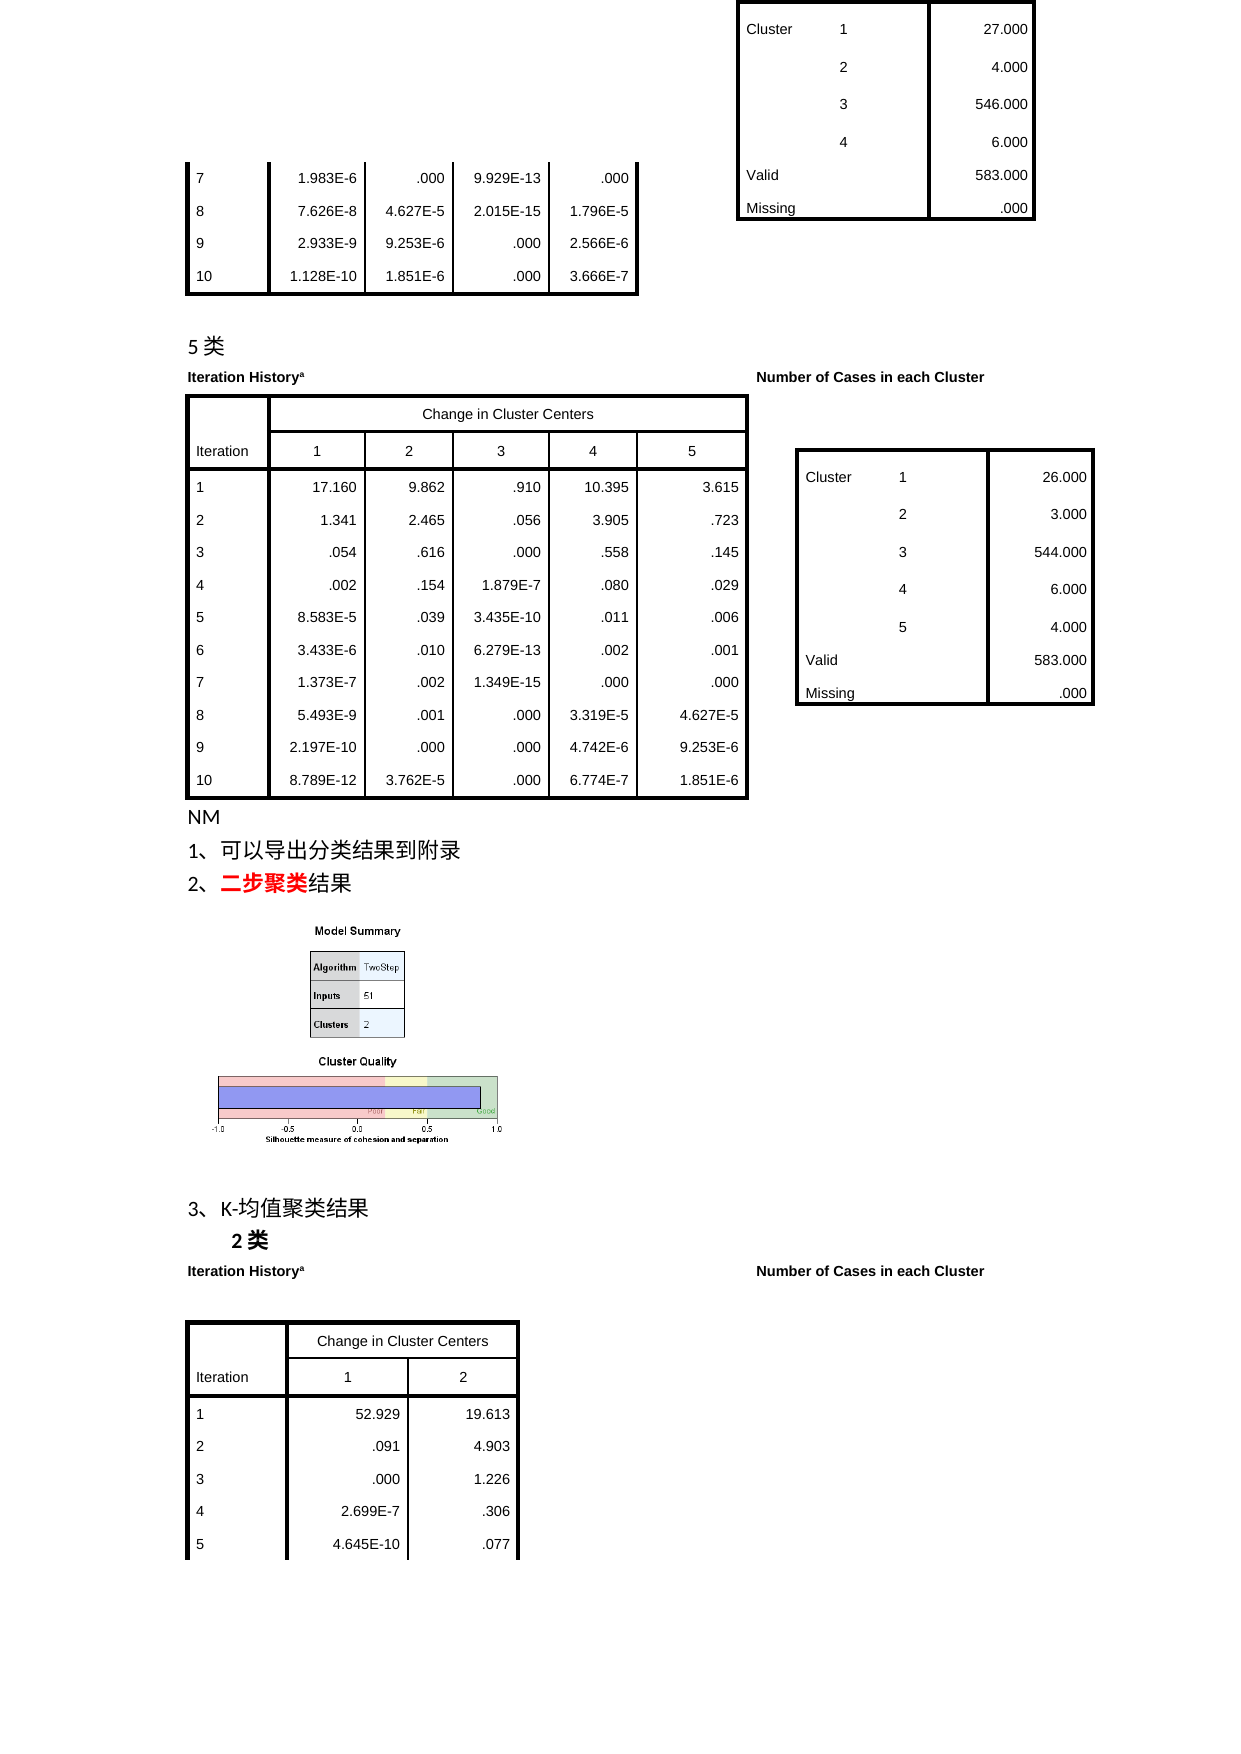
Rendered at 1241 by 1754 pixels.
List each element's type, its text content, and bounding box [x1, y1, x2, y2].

table_cell .910 [454, 471, 548, 504]
table_cell 4 [831, 113, 927, 150]
table_cell 1 [289, 1359, 407, 1394]
table_cell 3 [190, 536, 267, 569]
table_cell 5 [190, 601, 267, 634]
table_cell 4.627E-5 [366, 195, 452, 227]
table_cell .080 [550, 569, 636, 601]
table_cell 583.000 [990, 635, 1091, 669]
table_cell 7.626E-8 [271, 195, 364, 227]
table_cell 2.699E-7 [289, 1495, 407, 1528]
table_cell .006 [638, 601, 745, 634]
table_cell .001 [366, 699, 452, 731]
table_cell 2 [409, 1359, 516, 1394]
table_cell 6.000 [990, 560, 1091, 598]
table_cell .558 [550, 536, 636, 569]
table_cell 3.435E-10 [454, 601, 548, 634]
table_header 26.000 [990, 452, 1091, 485]
table_cell 1.851E-6 [638, 764, 745, 796]
table_header 27.000 [931, 4, 1032, 37]
table_cell 544.000 [990, 523, 1091, 560]
table_cell 4.645E-10 [289, 1528, 407, 1560]
table_cell .001 [638, 634, 745, 666]
table_cell 3 [454, 433, 548, 467]
table_cell 4 [890, 560, 986, 598]
table_cell 7 [190, 162, 267, 194]
table_cell 4 [190, 1495, 285, 1528]
table_cell 3 [831, 75, 927, 112]
table_cell 2.465 [366, 504, 452, 536]
table_cell 4.000 [931, 38, 1032, 75]
table_cell .077 [409, 1528, 516, 1560]
table_cell .002 [366, 666, 452, 699]
table_cell 6.000 [931, 113, 1032, 150]
table_cell 8.583E-5 [271, 601, 364, 634]
table_cell 3.615 [638, 471, 745, 504]
table_cell .000 [289, 1463, 407, 1495]
table_cell 5.493E-9 [271, 699, 364, 731]
table_header Cluster [799, 452, 890, 635]
table_cell .000 [550, 666, 636, 699]
table_cell 2 [366, 433, 452, 467]
table_cell 1.226 [409, 1463, 516, 1495]
table_cell 4.903 [409, 1430, 516, 1463]
table_cell Valid [799, 635, 986, 669]
table_cell 9 [190, 227, 267, 259]
table_cell 2 [890, 485, 986, 523]
table_cell 583.000 [931, 150, 1032, 183]
table_cell 6 [190, 634, 267, 666]
table_cell 2 [190, 504, 267, 536]
table_cell 2.197E-10 [271, 731, 364, 764]
text Iteration Historya Number of Cases in each Cluster [187, 361, 1053, 394]
table_cell .616 [366, 536, 452, 569]
table_cell .723 [638, 504, 745, 536]
table_cell .029 [638, 569, 745, 601]
table_cell 10 [190, 764, 267, 796]
table_cell 1.349E-15 [454, 666, 548, 699]
picture [187, 897, 527, 1176]
table_cell 2 [190, 1430, 285, 1463]
table_cell 3.666E-7 [550, 260, 635, 292]
table_cell 9.862 [366, 471, 452, 504]
table_cell 3.762E-5 [366, 764, 452, 796]
table_cell .010 [366, 634, 452, 666]
table_cell 3 [890, 523, 986, 560]
table_header Cluster [740, 4, 831, 150]
table_header 1 [890, 452, 986, 485]
table_cell 8 [190, 195, 267, 227]
text 1、可以导出分类结果到附录 [187, 833, 1053, 865]
table_cell .000 [366, 731, 452, 764]
table_cell .000 [931, 183, 1032, 217]
table_cell 3.000 [990, 485, 1091, 523]
text NM [187, 800, 1053, 833]
table_cell .091 [289, 1430, 407, 1463]
table_cell .000 [454, 764, 548, 796]
table_cell 1 [190, 471, 267, 504]
table_cell 1 [271, 433, 364, 467]
table_cell 52.929 [289, 1398, 407, 1430]
table_cell 3.433E-6 [271, 634, 364, 666]
table_cell .039 [366, 601, 452, 634]
table_cell 9.929E-13 [454, 162, 548, 194]
table_cell 1.796E-5 [550, 195, 635, 227]
table_cell 1.879E-7 [454, 569, 548, 601]
table_header Change in Cluster Centers [271, 398, 745, 430]
table_cell 4 [550, 433, 636, 467]
table_cell 9.253E-6 [366, 227, 452, 259]
table_cell 546.000 [931, 75, 1032, 112]
table_cell 1.851E-6 [366, 260, 452, 292]
table_cell 1 [190, 1398, 285, 1430]
table_cell .154 [366, 569, 452, 601]
table_cell .145 [638, 536, 745, 569]
table_cell .002 [271, 569, 364, 601]
text 3、K-均值聚类结果 [187, 1190, 1053, 1223]
table_cell .000 [366, 162, 452, 194]
table_cell .000 [454, 536, 548, 569]
table_cell 5 [890, 598, 986, 635]
table_header Iteration [190, 1325, 285, 1394]
table_cell 6.279E-13 [454, 634, 548, 666]
table_cell 3 [190, 1463, 285, 1495]
table_cell 1.373E-7 [271, 666, 364, 699]
table_cell Missing [799, 669, 986, 702]
table_cell 7 [190, 666, 267, 699]
table_cell .000 [454, 731, 548, 764]
table_cell 2.566E-6 [550, 227, 635, 259]
table_cell 6.774E-7 [550, 764, 636, 796]
table_cell 1.341 [271, 504, 364, 536]
text 5类 [187, 329, 1053, 361]
table_cell 3.319E-5 [550, 699, 636, 731]
table_cell 19.613 [409, 1398, 516, 1430]
table_header 1 [831, 4, 927, 37]
table_cell 2.015E-15 [454, 195, 548, 227]
table_cell 1.128E-10 [271, 260, 364, 292]
table_cell .011 [550, 601, 636, 634]
table_cell .002 [550, 634, 636, 666]
table_cell 1.983E-6 [271, 162, 364, 194]
table_cell .056 [454, 504, 548, 536]
table_cell .054 [271, 536, 364, 569]
table_cell .306 [409, 1495, 516, 1528]
table_cell 10 [190, 260, 267, 292]
table_header Iteration [190, 398, 267, 467]
table_cell .000 [454, 699, 548, 731]
table_cell 3.905 [550, 504, 636, 536]
text 2类 [187, 1223, 1053, 1255]
table_cell Missing [740, 183, 927, 217]
table_cell 4.627E-5 [638, 699, 745, 731]
table_cell .000 [990, 669, 1091, 702]
table_cell 4.742E-6 [550, 731, 636, 764]
table_cell 4.000 [990, 598, 1091, 635]
table_cell 2 [831, 38, 927, 75]
table_cell 9.253E-6 [638, 731, 745, 764]
table_cell Valid [740, 150, 927, 183]
table_cell 5 [190, 1528, 285, 1560]
table_cell 9 [190, 731, 267, 764]
table_cell 5 [638, 433, 745, 467]
table_cell 10.395 [550, 471, 636, 504]
table_cell 4 [190, 569, 267, 601]
table_cell .000 [550, 162, 635, 194]
text 2、二步聚类结果 [187, 865, 1053, 898]
table_cell .000 [638, 666, 745, 699]
table_cell 8.789E-12 [271, 764, 364, 796]
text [187, 1255, 1053, 1288]
table_header Change in Cluster Centers [289, 1325, 516, 1357]
table_cell 17.160 [271, 471, 364, 504]
table_cell 2.933E-9 [271, 227, 364, 259]
table_cell .000 [454, 227, 548, 259]
table_cell .000 [454, 260, 548, 292]
table_cell 8 [190, 699, 267, 731]
